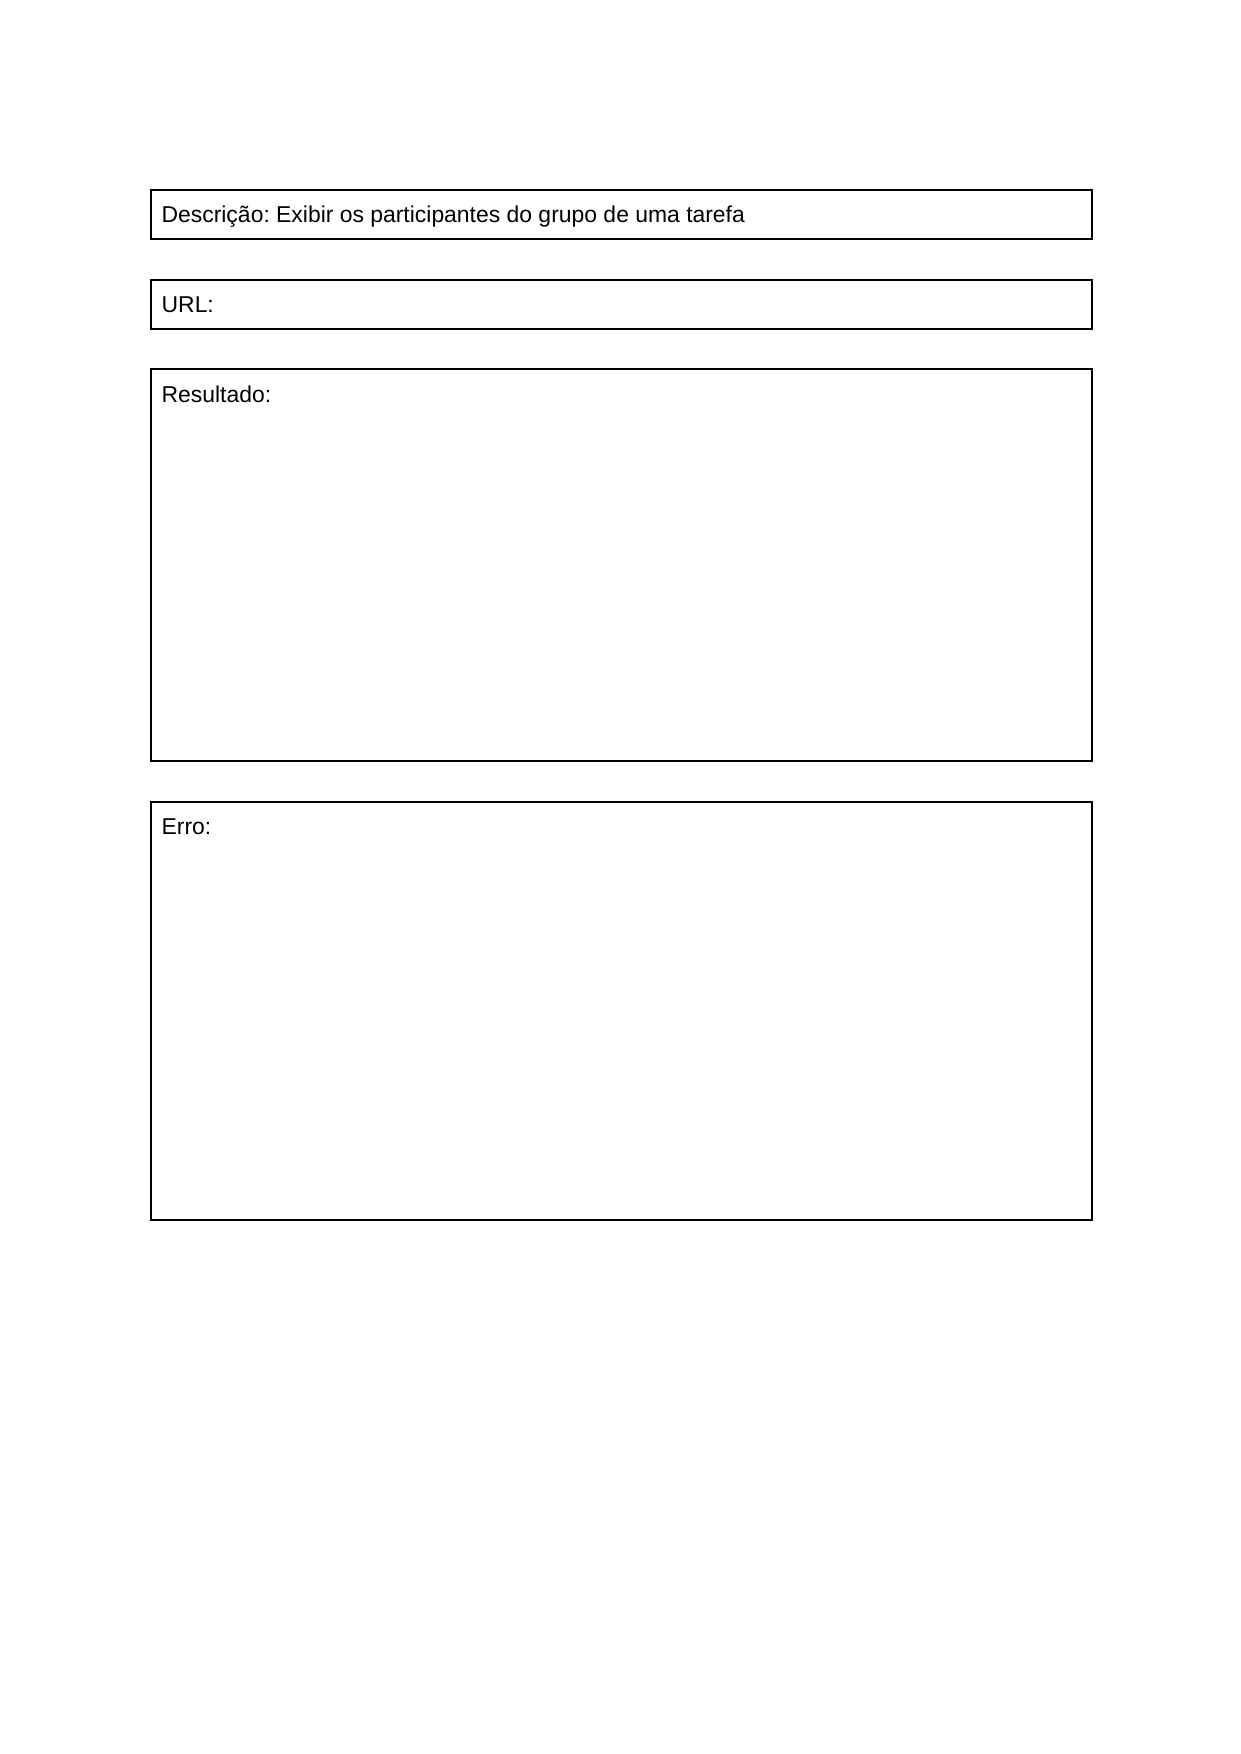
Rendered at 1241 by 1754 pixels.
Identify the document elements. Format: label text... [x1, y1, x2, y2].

table_header Descrição: Exibir os participantes do grupo de uma tarefa [152, 191, 1091, 238]
table_header URL: [152, 281, 1091, 328]
table_header Resultado: [152, 370, 1091, 760]
table_header Erro: [152, 803, 1091, 1219]
